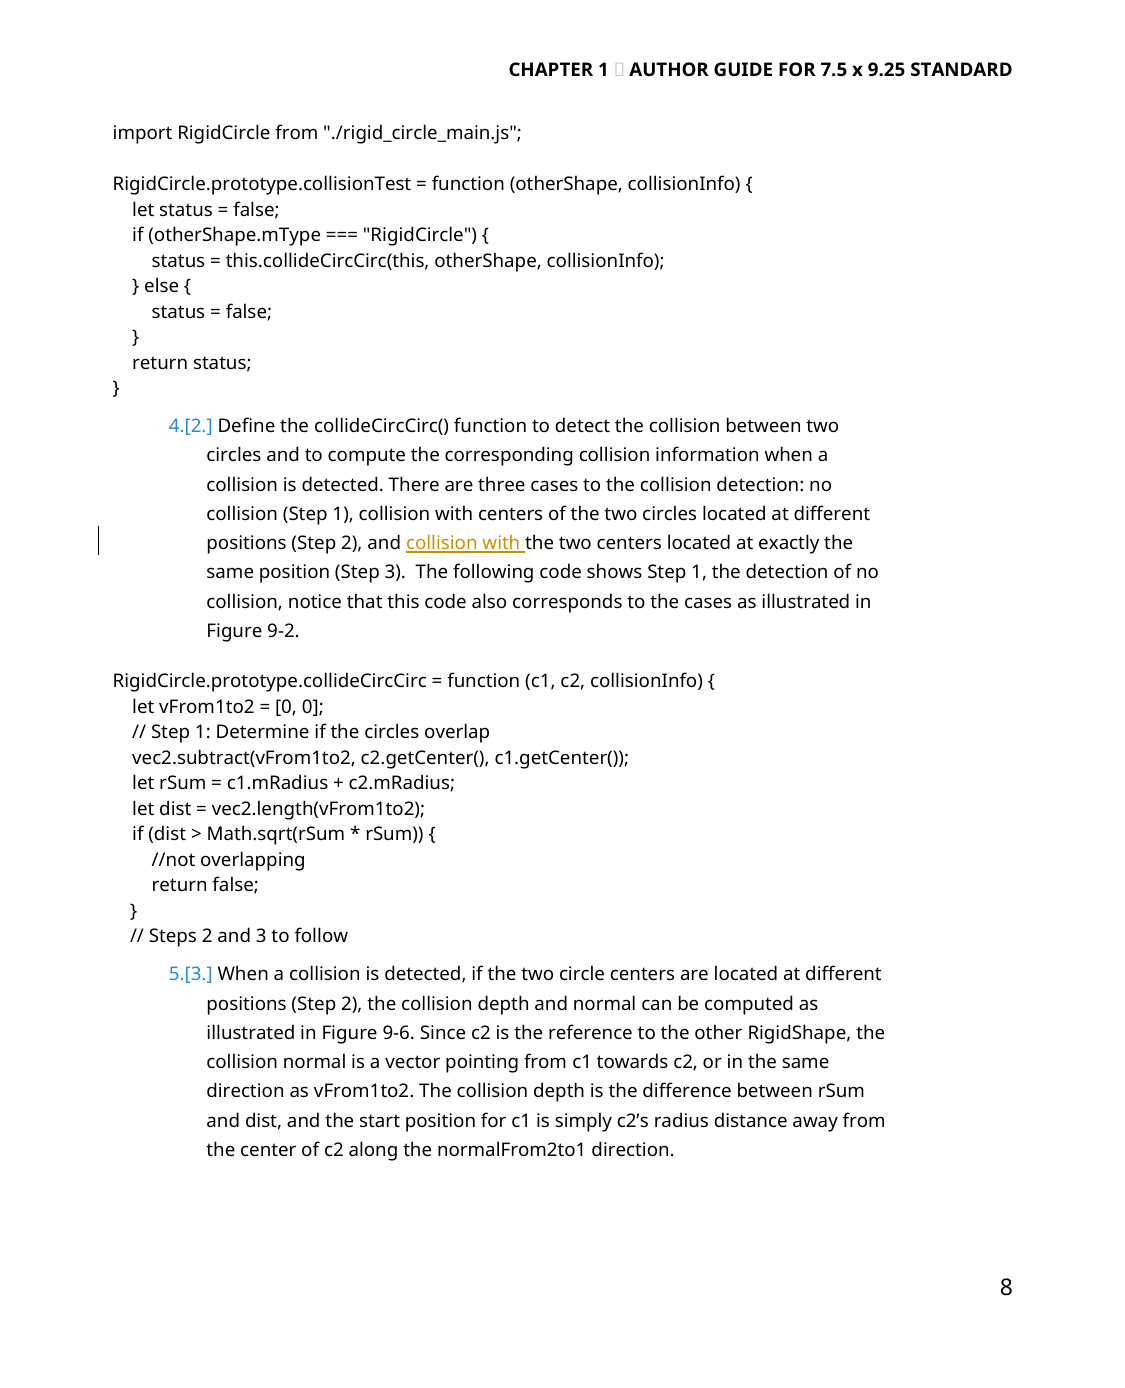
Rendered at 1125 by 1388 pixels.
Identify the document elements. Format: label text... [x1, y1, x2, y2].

text // Steps 2 and 3 to follow [112, 923, 1012, 948]
text //not overlapping [112, 846, 1012, 872]
text } [112, 374, 1012, 400]
text vec2.subtract(vFrom1to2, c2.getCenter(), c1.getCenter()); [112, 744, 1012, 769]
text RigidCircle.prototype.collisionTest = function (otherShape, collisionInfo) { [112, 170, 1012, 196]
text import RigidCircle from "./rigid_circle_main.js"; [112, 119, 1012, 145]
text return status; [112, 349, 1012, 374]
text // Step 1: Determine if the circles overlap [112, 718, 1012, 744]
text let vFrom1to2 = [0, 0]; [112, 693, 1012, 718]
text } [112, 897, 1012, 923]
text return false; [112, 872, 1012, 897]
text if (otherShape.mType === "RigidCircle") { [112, 221, 1012, 247]
text } else { [112, 272, 1012, 298]
text RigidCircle.prototype.collideCircCirc = function (c1, c2, collisionInfo) { [112, 667, 1012, 693]
text let status = false; [112, 196, 1012, 221]
text status = this.collideCircCirc(this, otherShape, collisionInfo); [112, 247, 1012, 272]
text if (dist > Math.sqrt(rSum * rSum)) { [112, 821, 1012, 846]
list Define the collideCircCirc() function to detect the collision between two circles and to compute the corresponding collision information when a collision is detected. There are three cases to the collision detection: no collision (Step 1), collision with centers of the two circles located at different positions (Step 2), and the two centers located at exactly the same position (Step 3). The following code shows Step 1, the detection of no collision, notice that this code also corresponds to the cases as illustrated in Figure 9-2. [169, 412, 892, 643]
text let rSum = c1.mRadius + c2.mRadius; [112, 769, 1012, 795]
list When a collision is detected, if the two circle centers are located at different positions (Step 2), the collision depth and normal can be computed as illustrated in Figure 9-6. Since c2 is the reference to the other RigidShape, the collision normal is a vector pointing from c1 towards c2, or in the same direction as vFrom1to2. The collision depth is the difference between rSum and dist, and the start position for c1 is simply c2’s radius distance away from the center of c2 along the normalFrom2to1 direction. [169, 961, 892, 1162]
text status = false; [112, 298, 1012, 323]
text } [112, 323, 1012, 349]
text let dist = vec2.length(vFrom1to2); [112, 795, 1012, 821]
